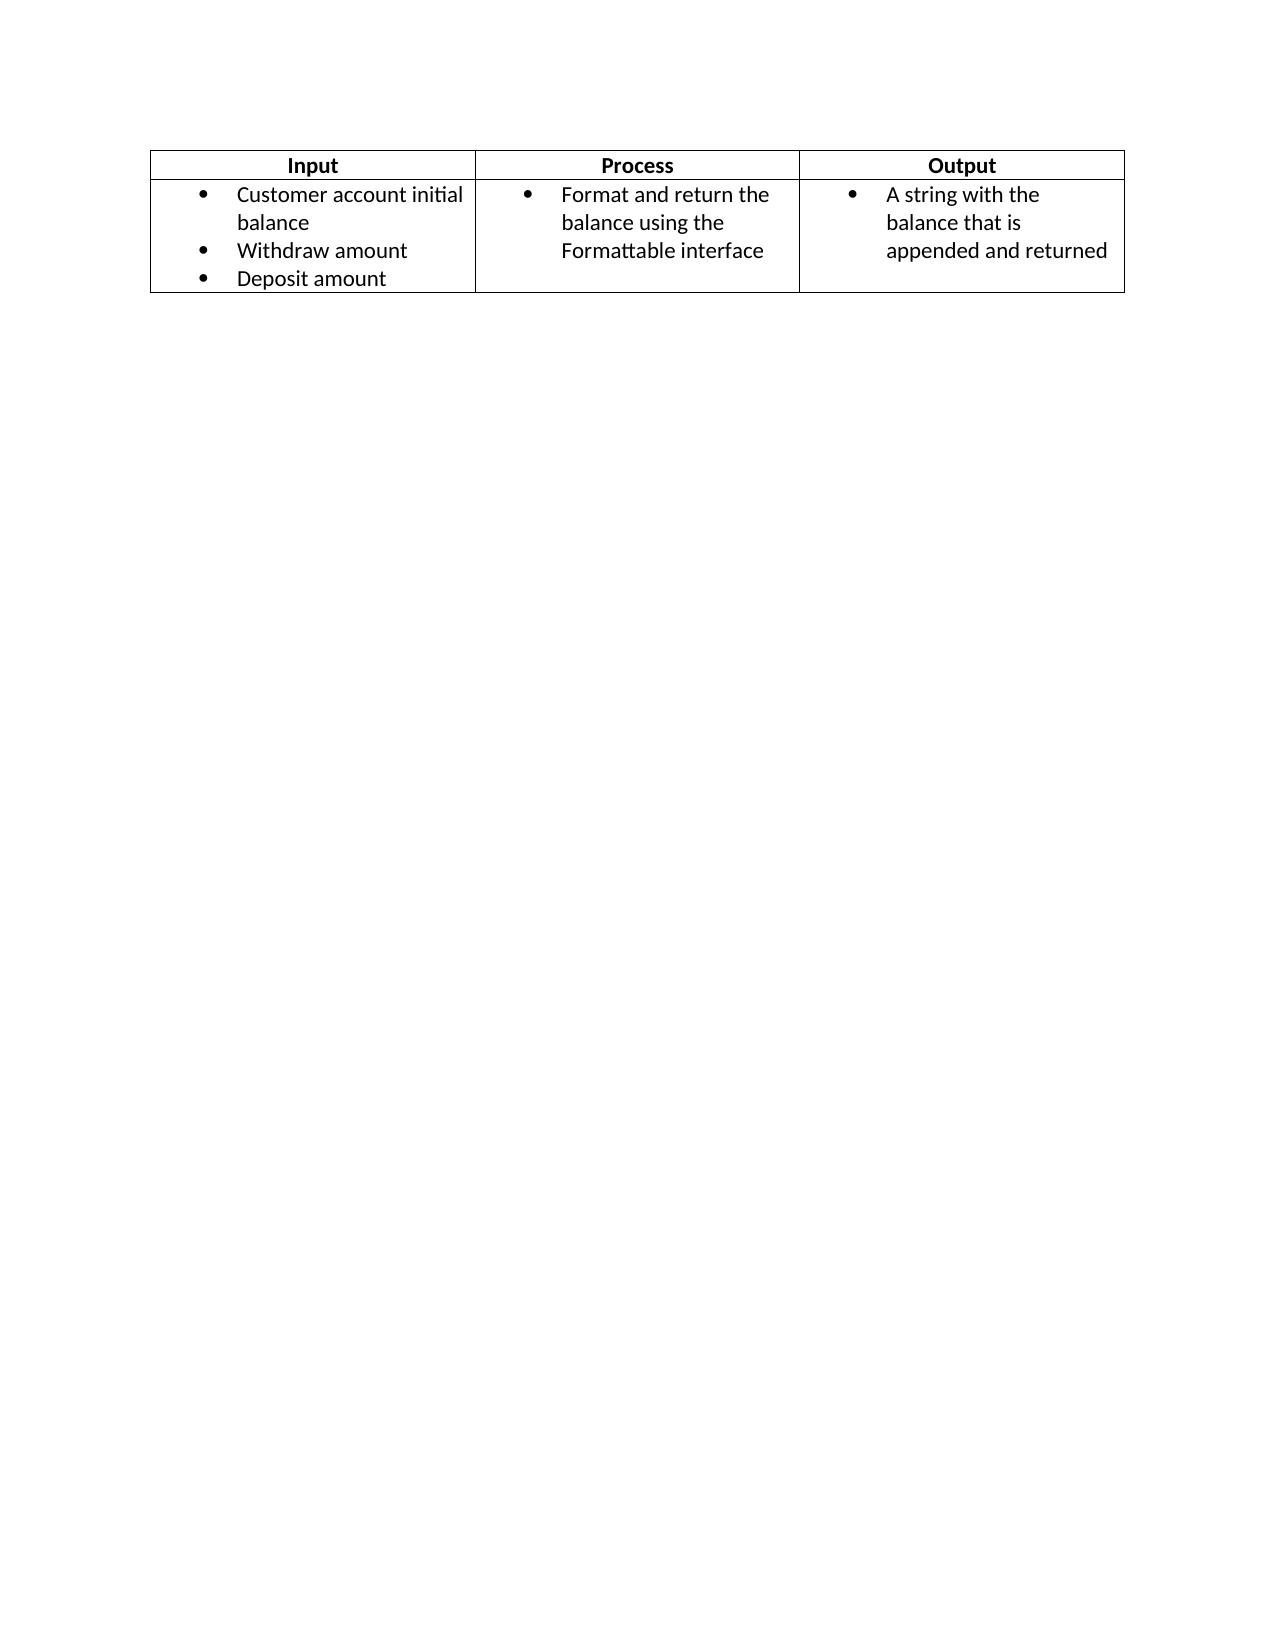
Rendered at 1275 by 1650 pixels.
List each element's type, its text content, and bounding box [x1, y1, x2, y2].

table_cell Format and return the balance using the Formattable interface [476, 180, 799, 292]
table_header Input [151, 151, 475, 179]
table_header Process [476, 151, 799, 179]
table_cell A string with the balance that is appended and returned [800, 180, 1124, 292]
table_cell Customer account initial balance Withdraw amount Deposit amount [151, 180, 475, 292]
table_header Output [800, 151, 1124, 179]
